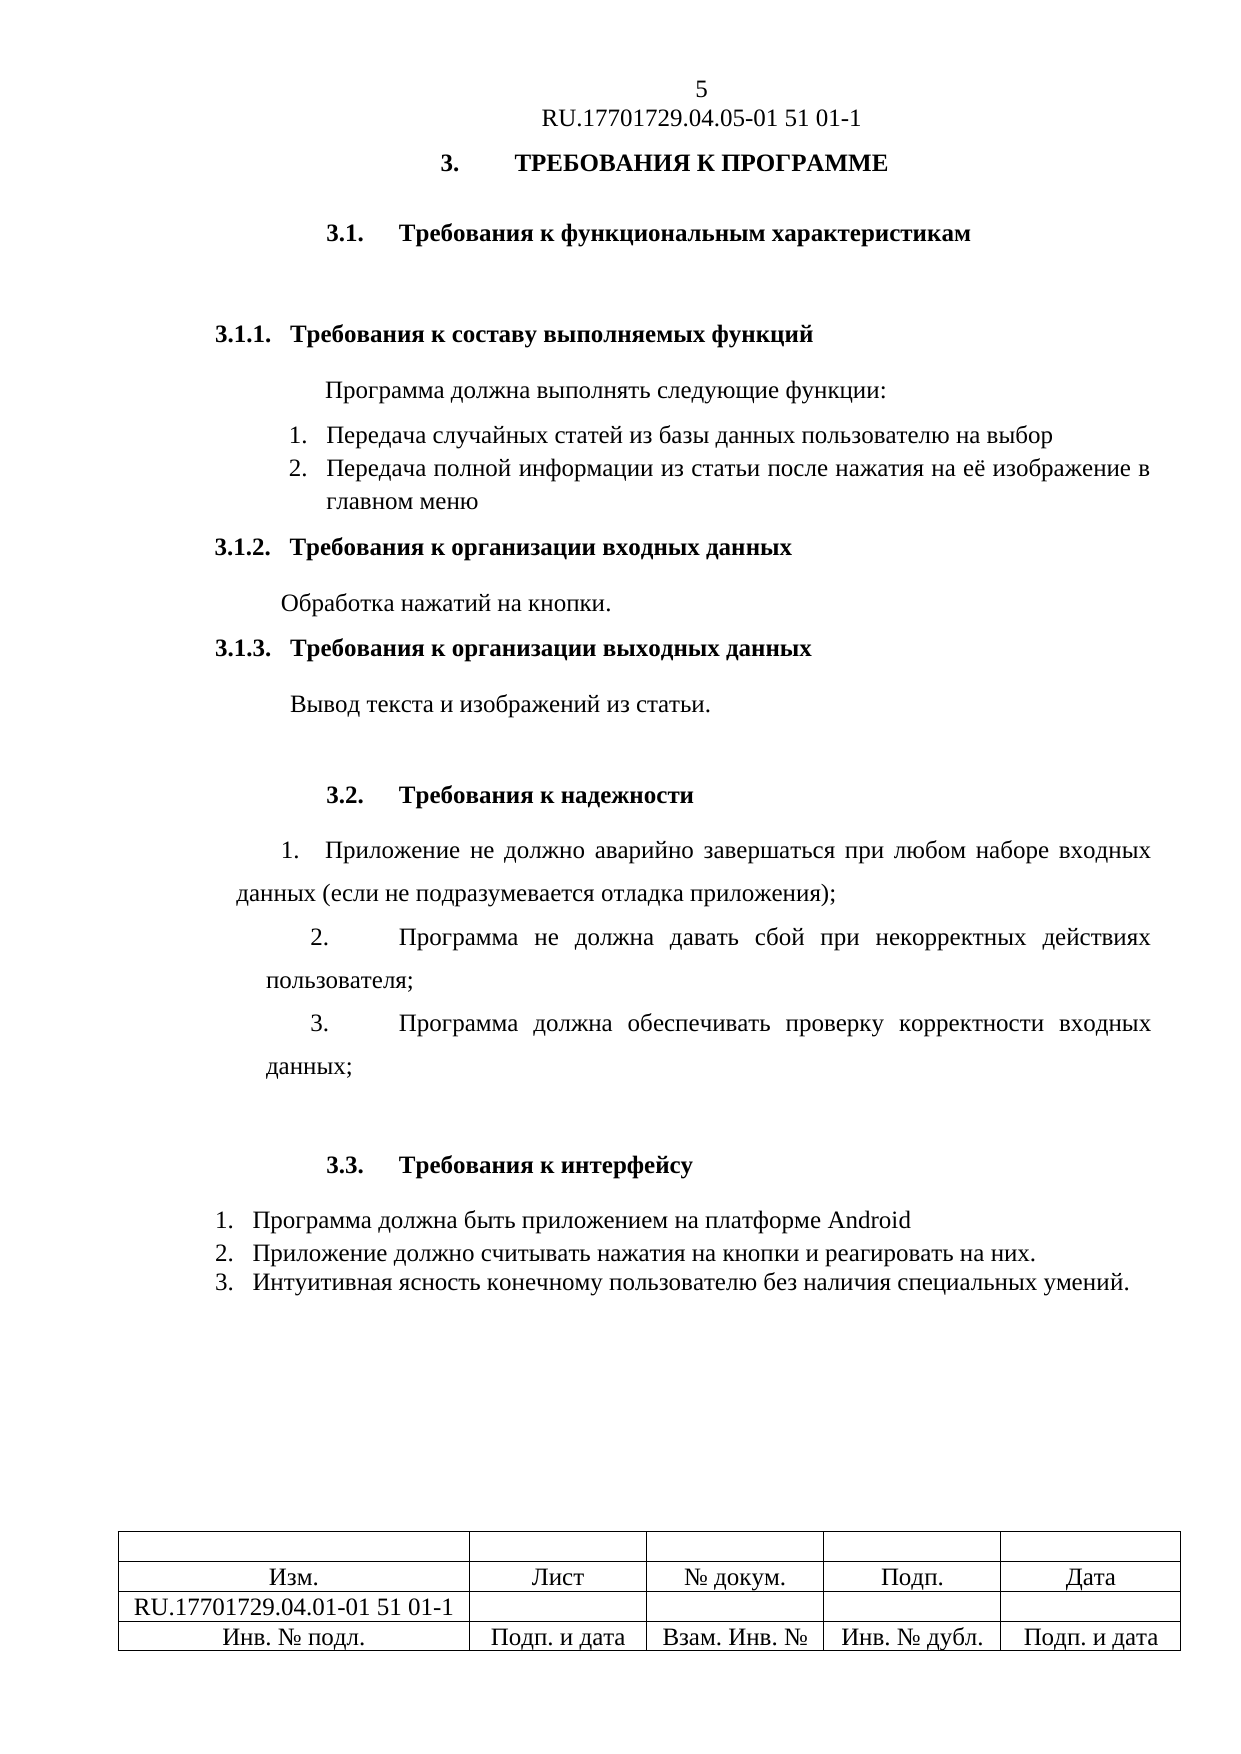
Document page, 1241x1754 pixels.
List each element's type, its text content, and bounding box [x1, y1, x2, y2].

list Приложение не должно аварийно завершаться при любом наборе входных данных (если не подразумевается отладка приложения); [236, 835, 1152, 907]
subtitle Требования к организации выходных данных [215, 633, 1152, 662]
text Вывод текста и изображений из статьи. [216, 689, 1152, 717]
list Программа не должна давать сбой при некорректных действиях пользователя; [266, 922, 1152, 993]
subtitle Требования к функциональным характеристикам [252, 218, 1152, 247]
list Приложение должно считывать нажатия на кнопки и реагировать на них. [215, 1238, 1152, 1267]
list Передача случайных статей из базы данных пользователю на выбор [288, 420, 1152, 449]
text Программа должна выполнять следующие функции: [251, 375, 1152, 404]
list Интуитивная ясность конечному пользователю без наличия специальных умений. [215, 1267, 1152, 1296]
list Передача полной информации из статьи после нажатия на её изображение в главном меню [288, 453, 1152, 515]
subtitle Требования к интерфейсу [252, 1150, 1152, 1178]
subtitle Требования к организации входных данных [214, 532, 1152, 561]
list Программа должна обеспечивать проверку корректности входных данных; [266, 1008, 1152, 1080]
list Обработка нажатий на кнопки. [281, 588, 1152, 616]
subtitle Требования к составу выполняемых функций [215, 319, 1152, 348]
subtitle ТРЕБОВАНИЯ К ПРОГРАММЕ [177, 148, 1152, 177]
list Программа должна быть приложением на платформе Android [215, 1205, 1152, 1234]
subtitle Требования к надежности [252, 780, 1152, 808]
